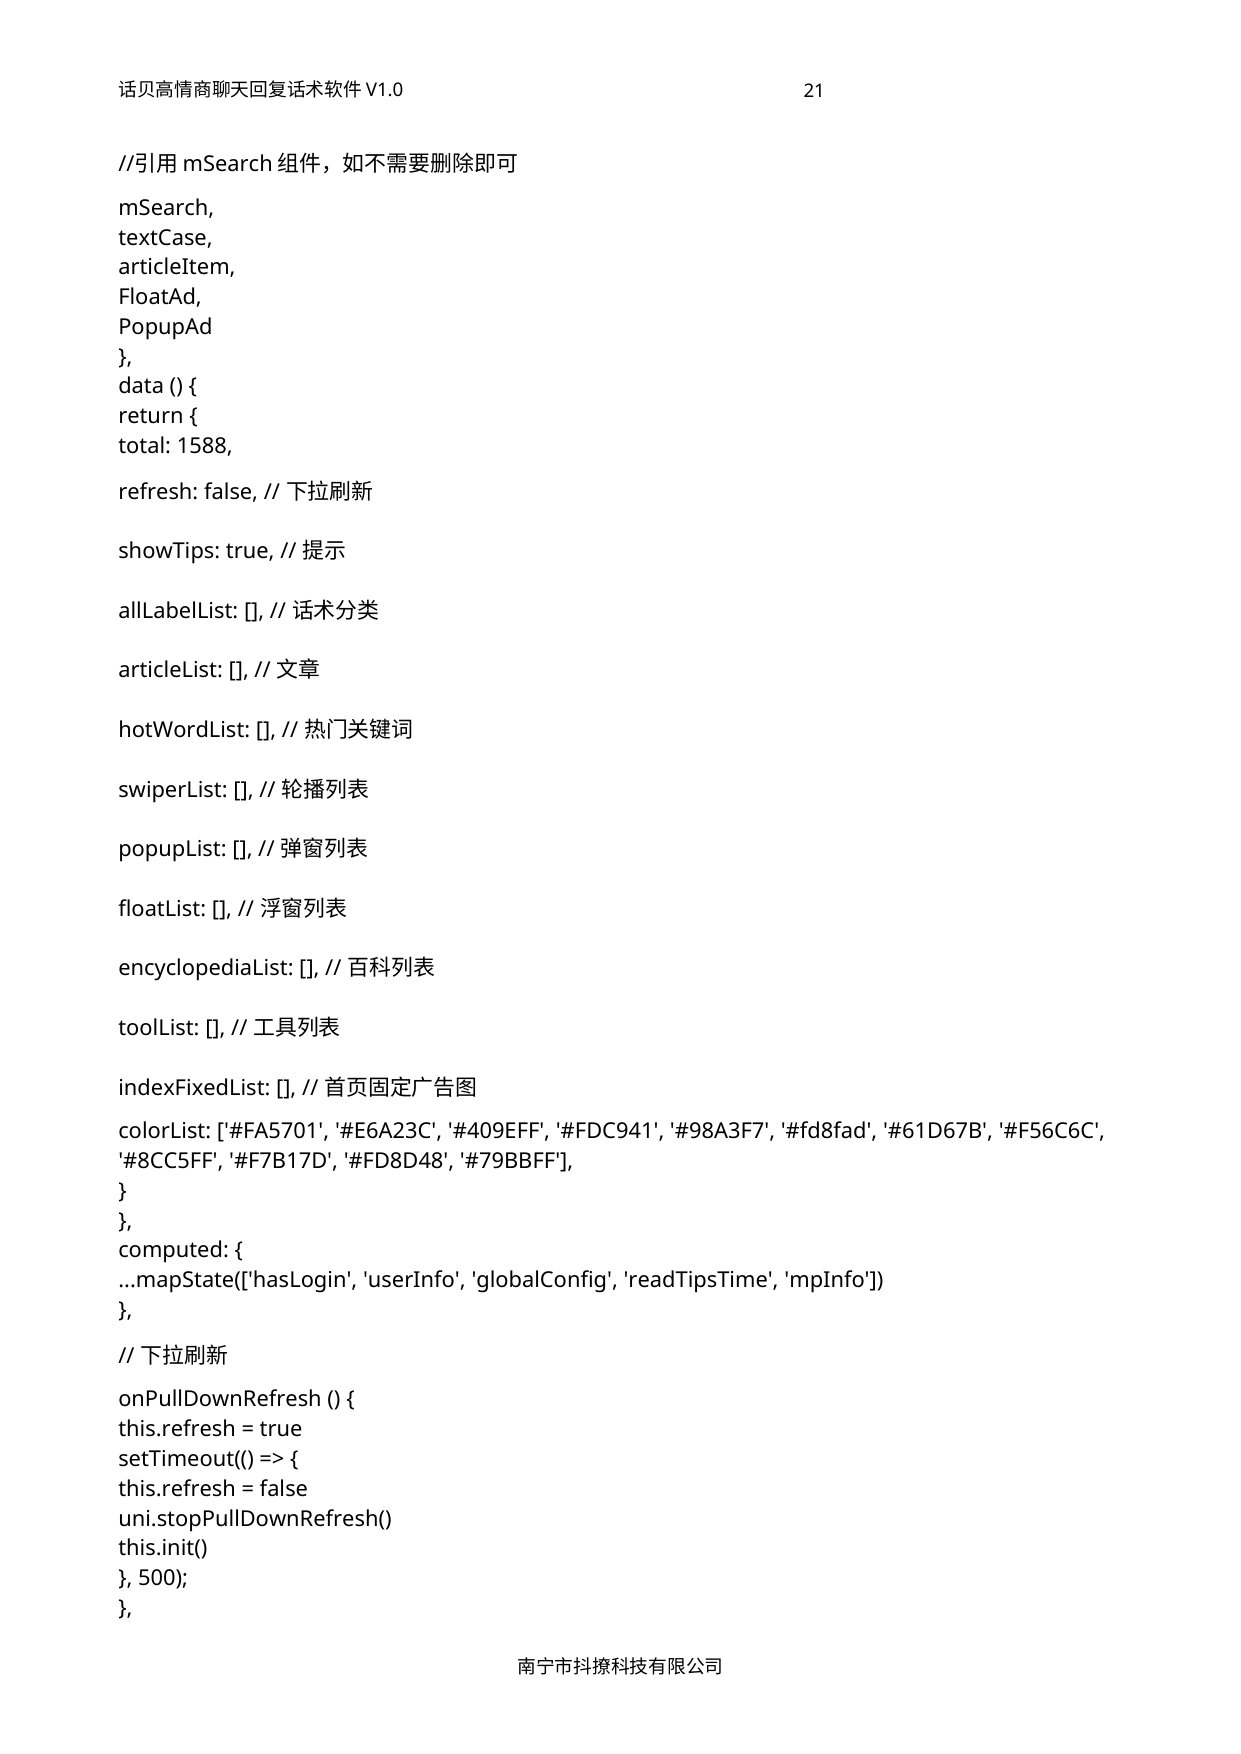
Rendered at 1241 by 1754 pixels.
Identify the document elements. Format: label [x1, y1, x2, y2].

text [118, 132, 1122, 1622]
